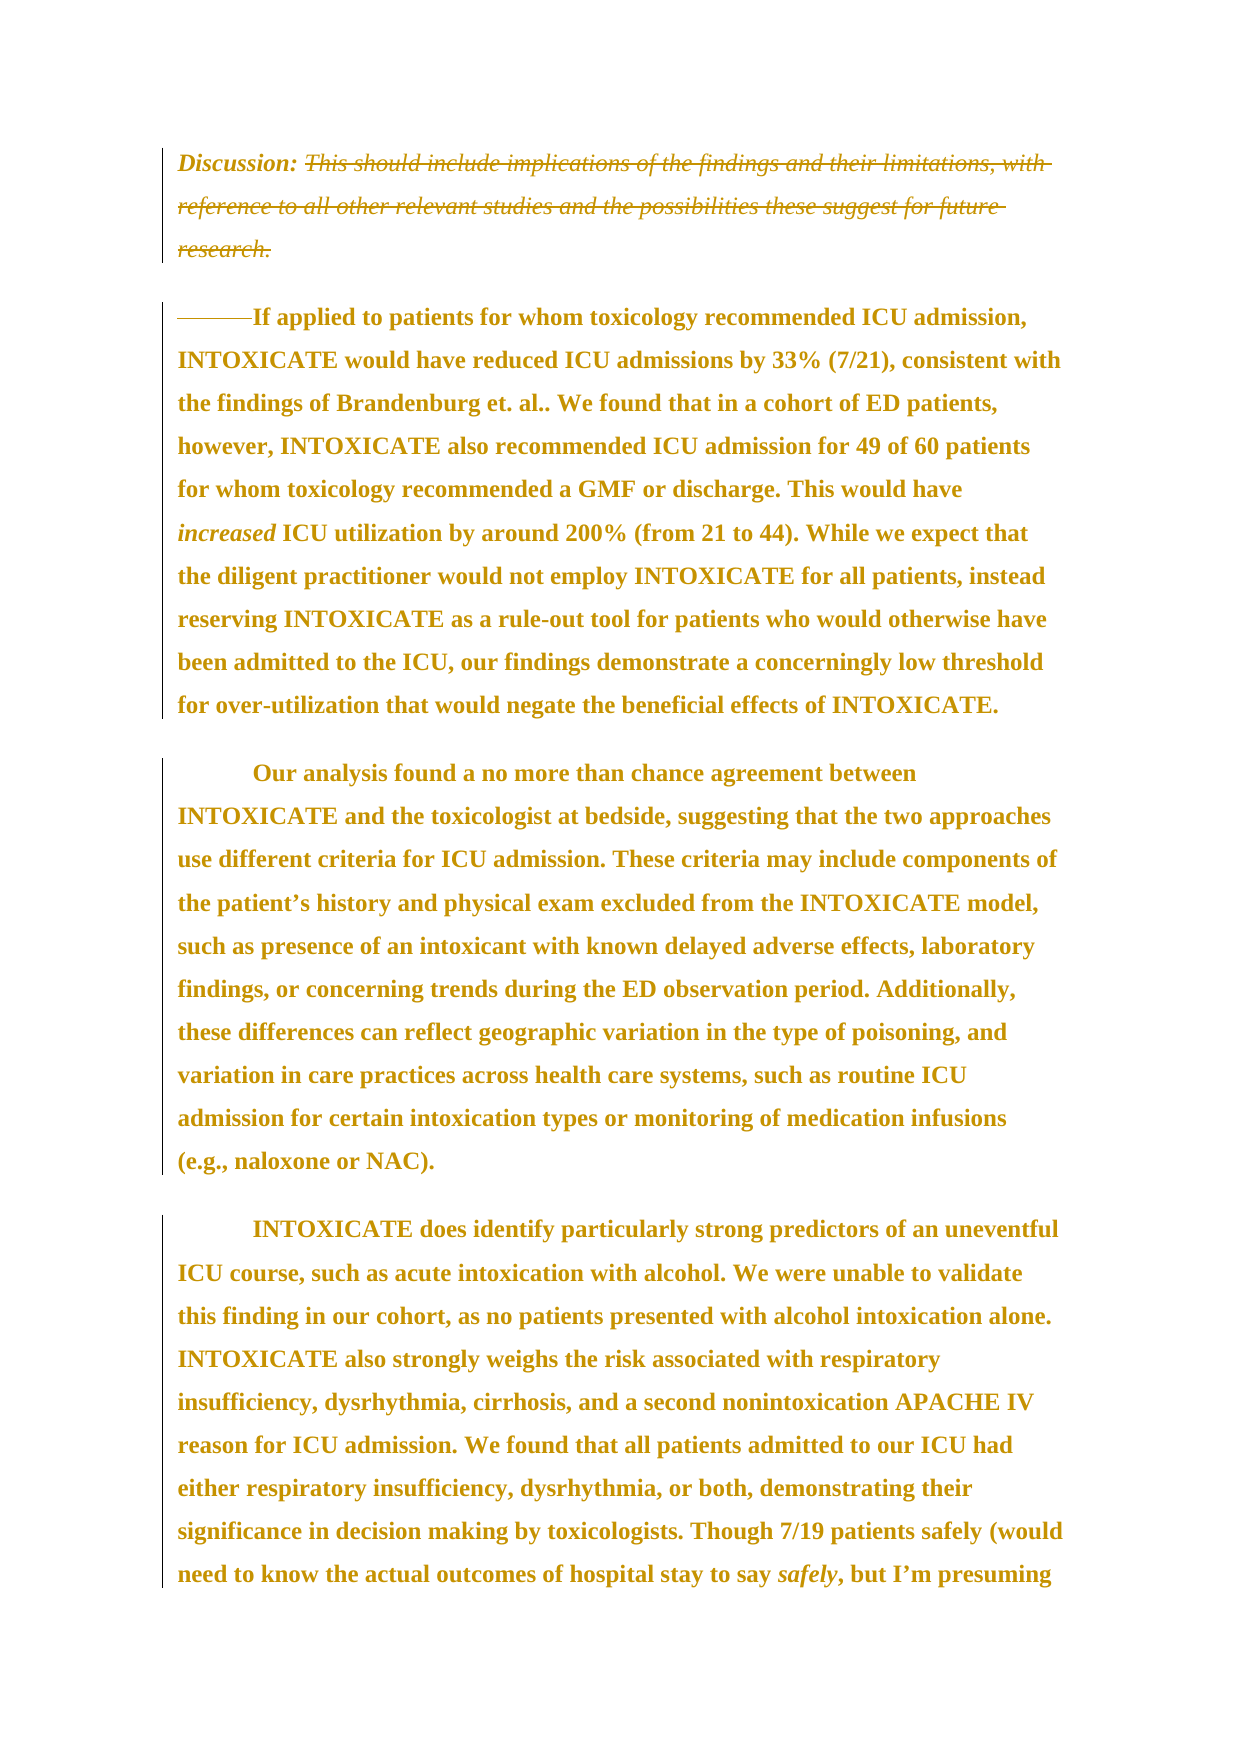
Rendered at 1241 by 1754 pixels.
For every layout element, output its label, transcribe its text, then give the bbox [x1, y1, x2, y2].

text Discussion: [177, 148, 1063, 263]
text If applied to patients for whom toxicology recommended ICU admission, INTOXICATE would have reduced ICU admissions by 33% (7/21), consistent with the findings of Brandenburg et. al.. We found that in a cohort of ED patients, however, INTOXICATE also recommended ICU admission for 49 of 60 patients for whom toxicology recommended a GMF or discharge. This would have increased ICU utilization by around 200% (from 21 to 44). While we expect that the diligent practitioner would not employ INTOXICATE for all patients, instead reserving INTOXICATE as a rule-out tool for patients who would otherwise have been admitted to the ICU, our findings demonstrate a concerningly low threshold for over-utilization that would negate the beneficial effects of INTOXICATE. [177, 302, 1063, 719]
text Our analysis found a no more than chance agreement between INTOXICATE and the toxicologist at bedside, suggesting that the two approaches use different criteria for ICU admission. These criteria may include components of the patient’s history and physical exam excluded from the INTOXICATE model, such as presence of an intoxicant with known delayed adverse effects, laboratory findings, or concerning trends during the ED observation period. Additionally, these differences can reflect geographic variation in the type of poisoning, and variation in care practices across health care systems, such as routine ICU admission for certain intoxication types or monitoring of medication infusions (e.g., naloxone or NAC). [177, 758, 1063, 1175]
